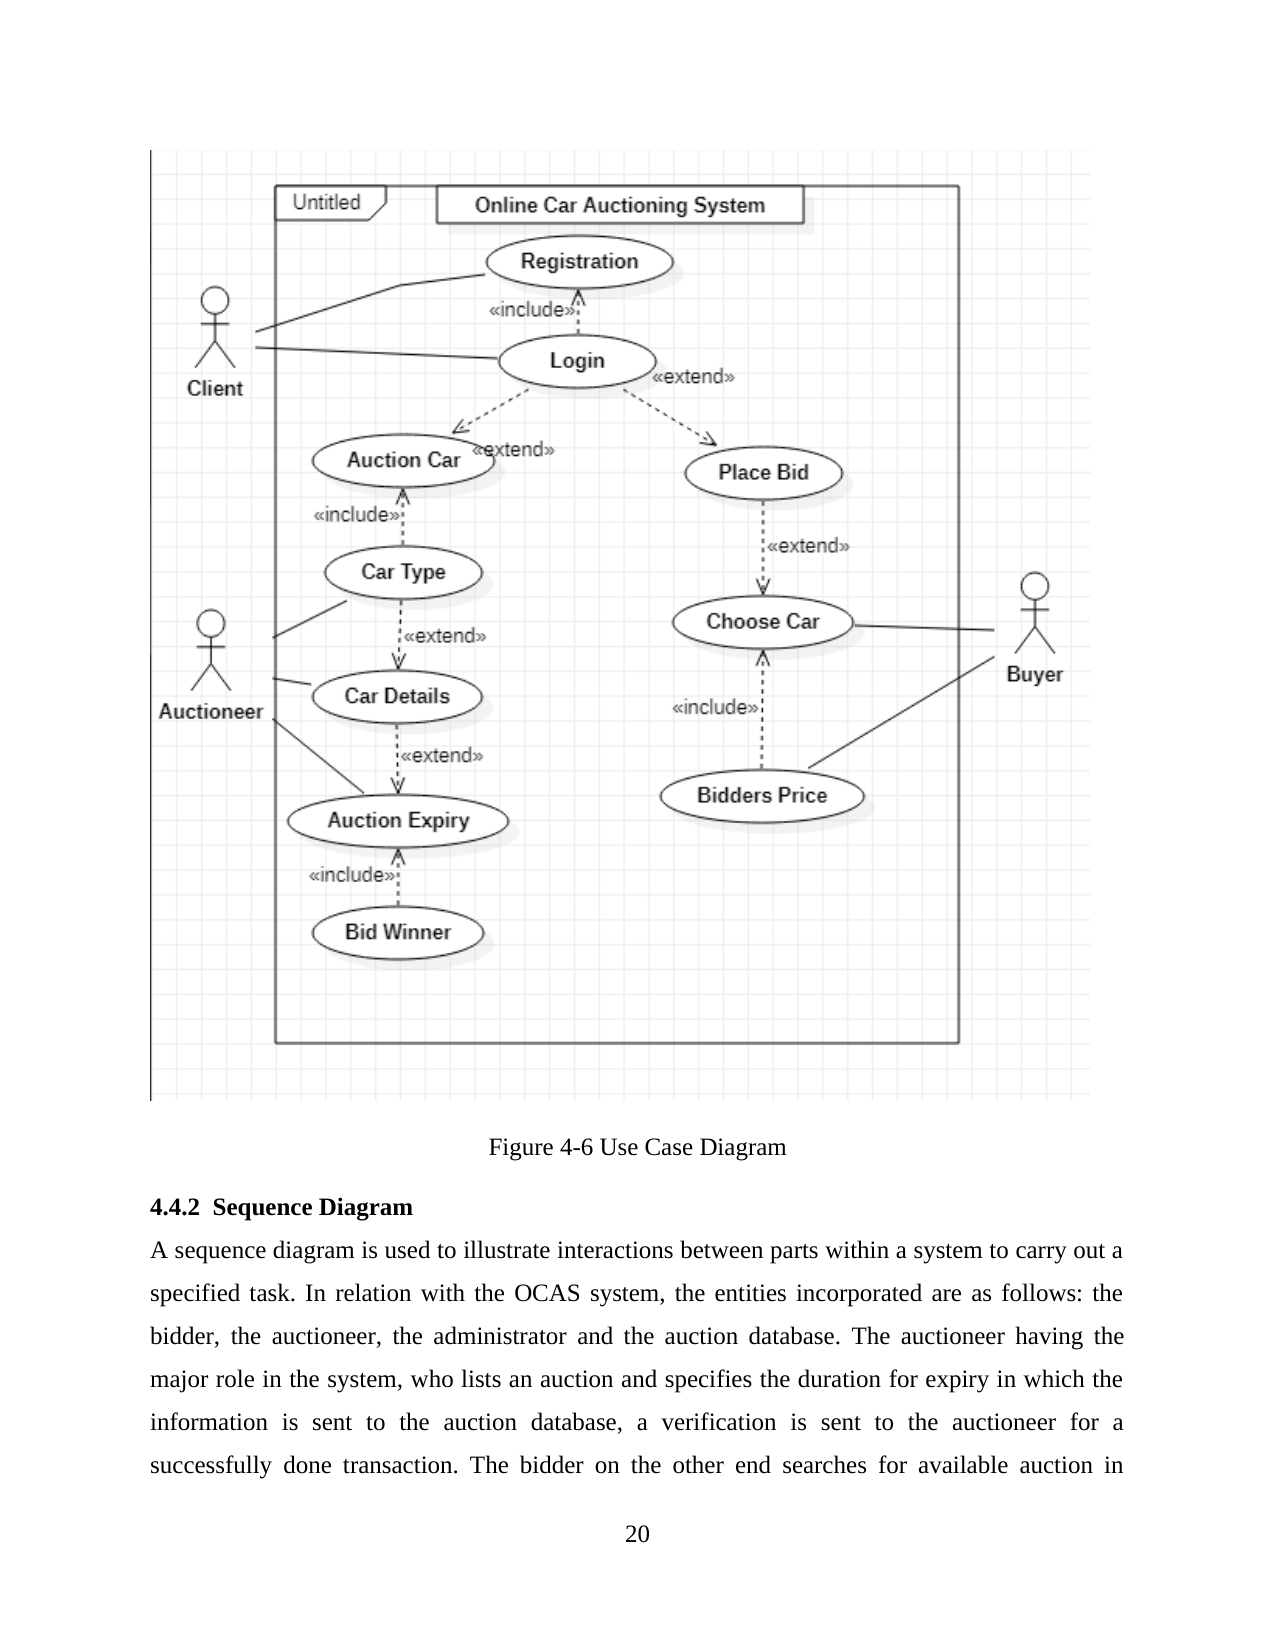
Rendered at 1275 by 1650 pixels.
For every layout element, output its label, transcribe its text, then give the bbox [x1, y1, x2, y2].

subtitle Sequence Diagram [150, 1192, 1125, 1221]
picture [150, 150, 1091, 1101]
